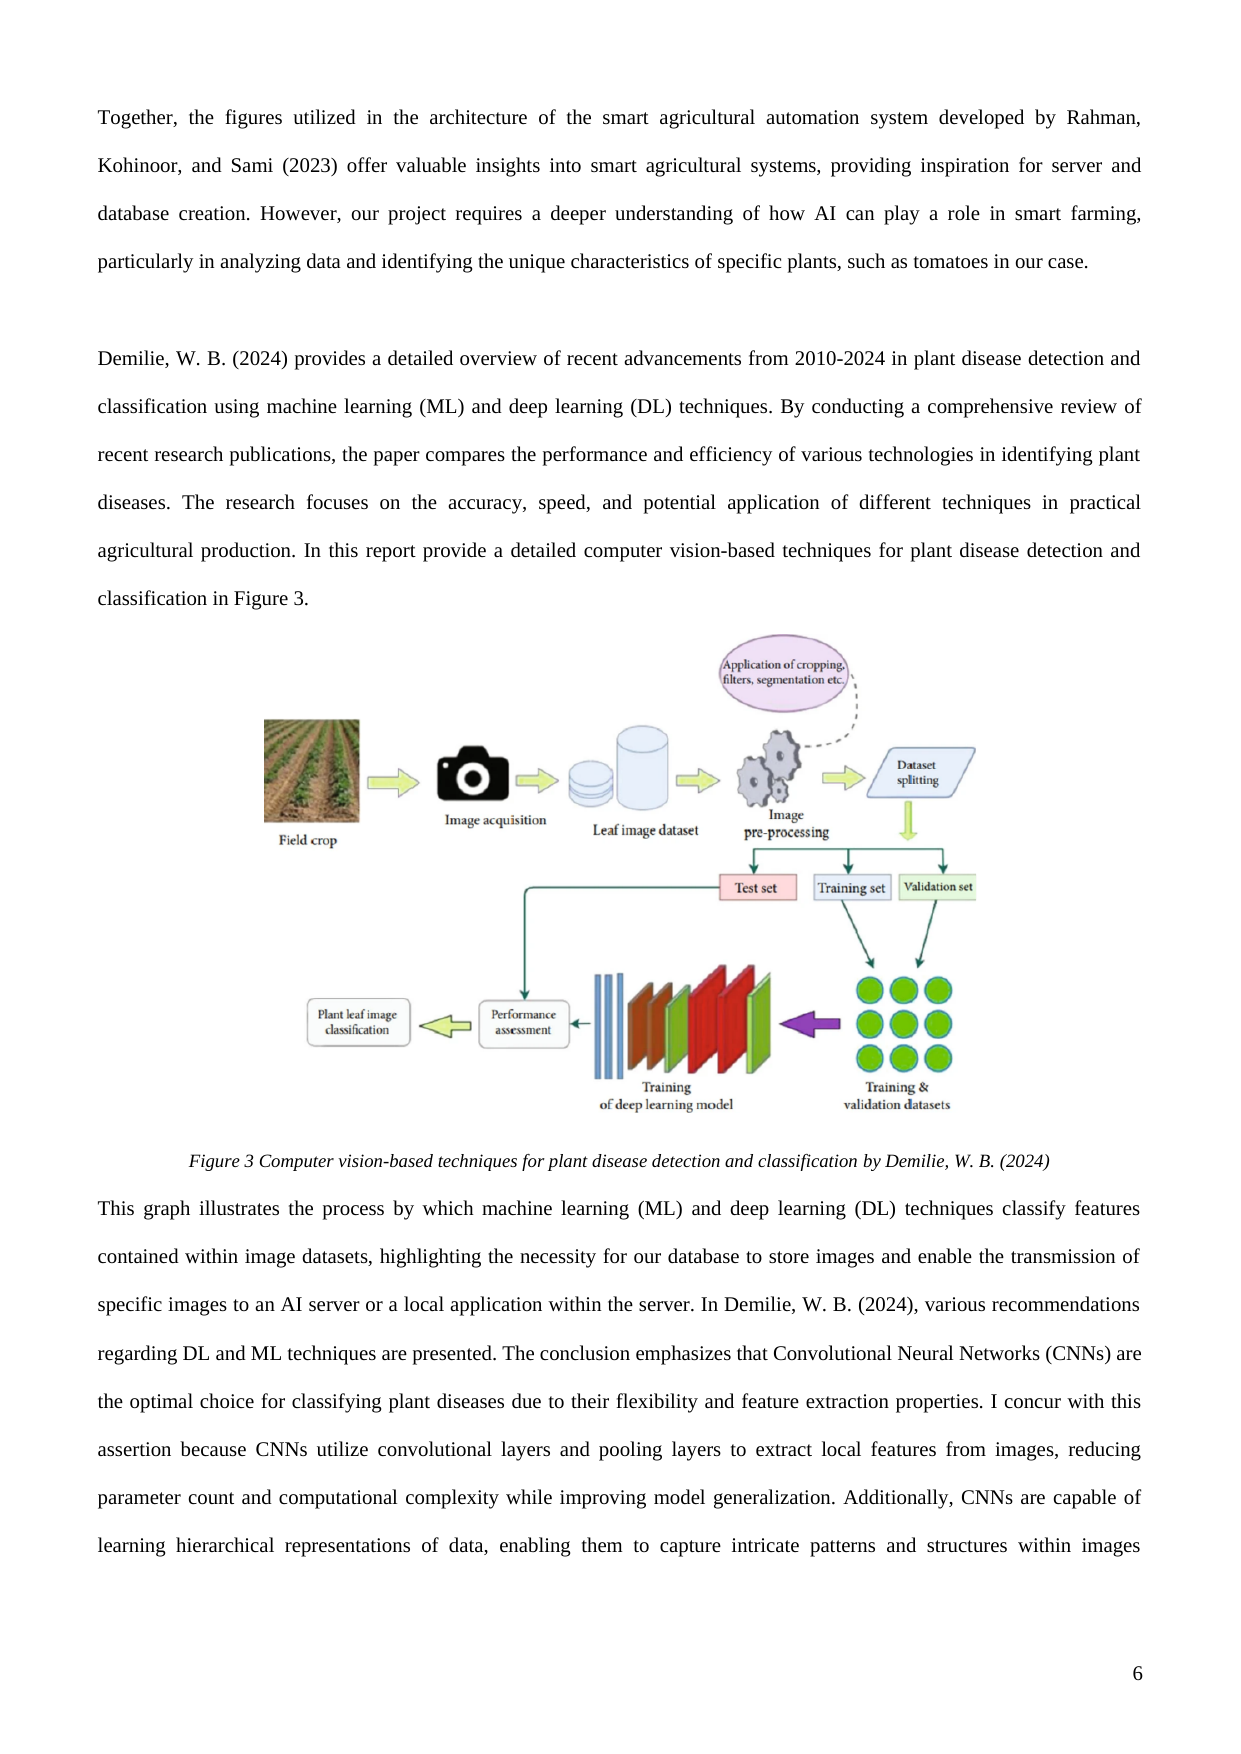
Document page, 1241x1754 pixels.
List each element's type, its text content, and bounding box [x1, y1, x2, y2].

text Demilie, W. B. (2024) provides a detailed overview of recent advancements from 2010-2024 in plant disease detection and classification using machine learning (ML) and deep learning (DL) techniques. By conducting a comprehensive review of recent research publications, the paper compares the performance and efficiency of various technologies in identifying plant diseases. The research focuses on the accuracy, speed, and potential application of different techniques in practical agricultural production. In this report provide a detailed computer vision-based techniques for plant disease detection and classification in Figure 3. [97, 346, 1143, 610]
text Together, the figures utilized in the architecture of the smart agricultural automation system developed by Rahman, Kohinoor, and Sami (2023) offer valuable insights into smart agricultural systems, providing inspiration for server and database creation. However, our project requires a deeper understanding of how AI can play a role in smart farming, particularly in analyzing data and identifying the unique characteristics of specific plants, such as tomatoes in our case. [97, 105, 1143, 273]
text Figure 3 Computer vision-based techniques for plant disease detection and classification by Demilie, W. B. (2024) [128, 1149, 1113, 1171]
picture [264, 634, 977, 1113]
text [97, 1196, 1143, 1557]
